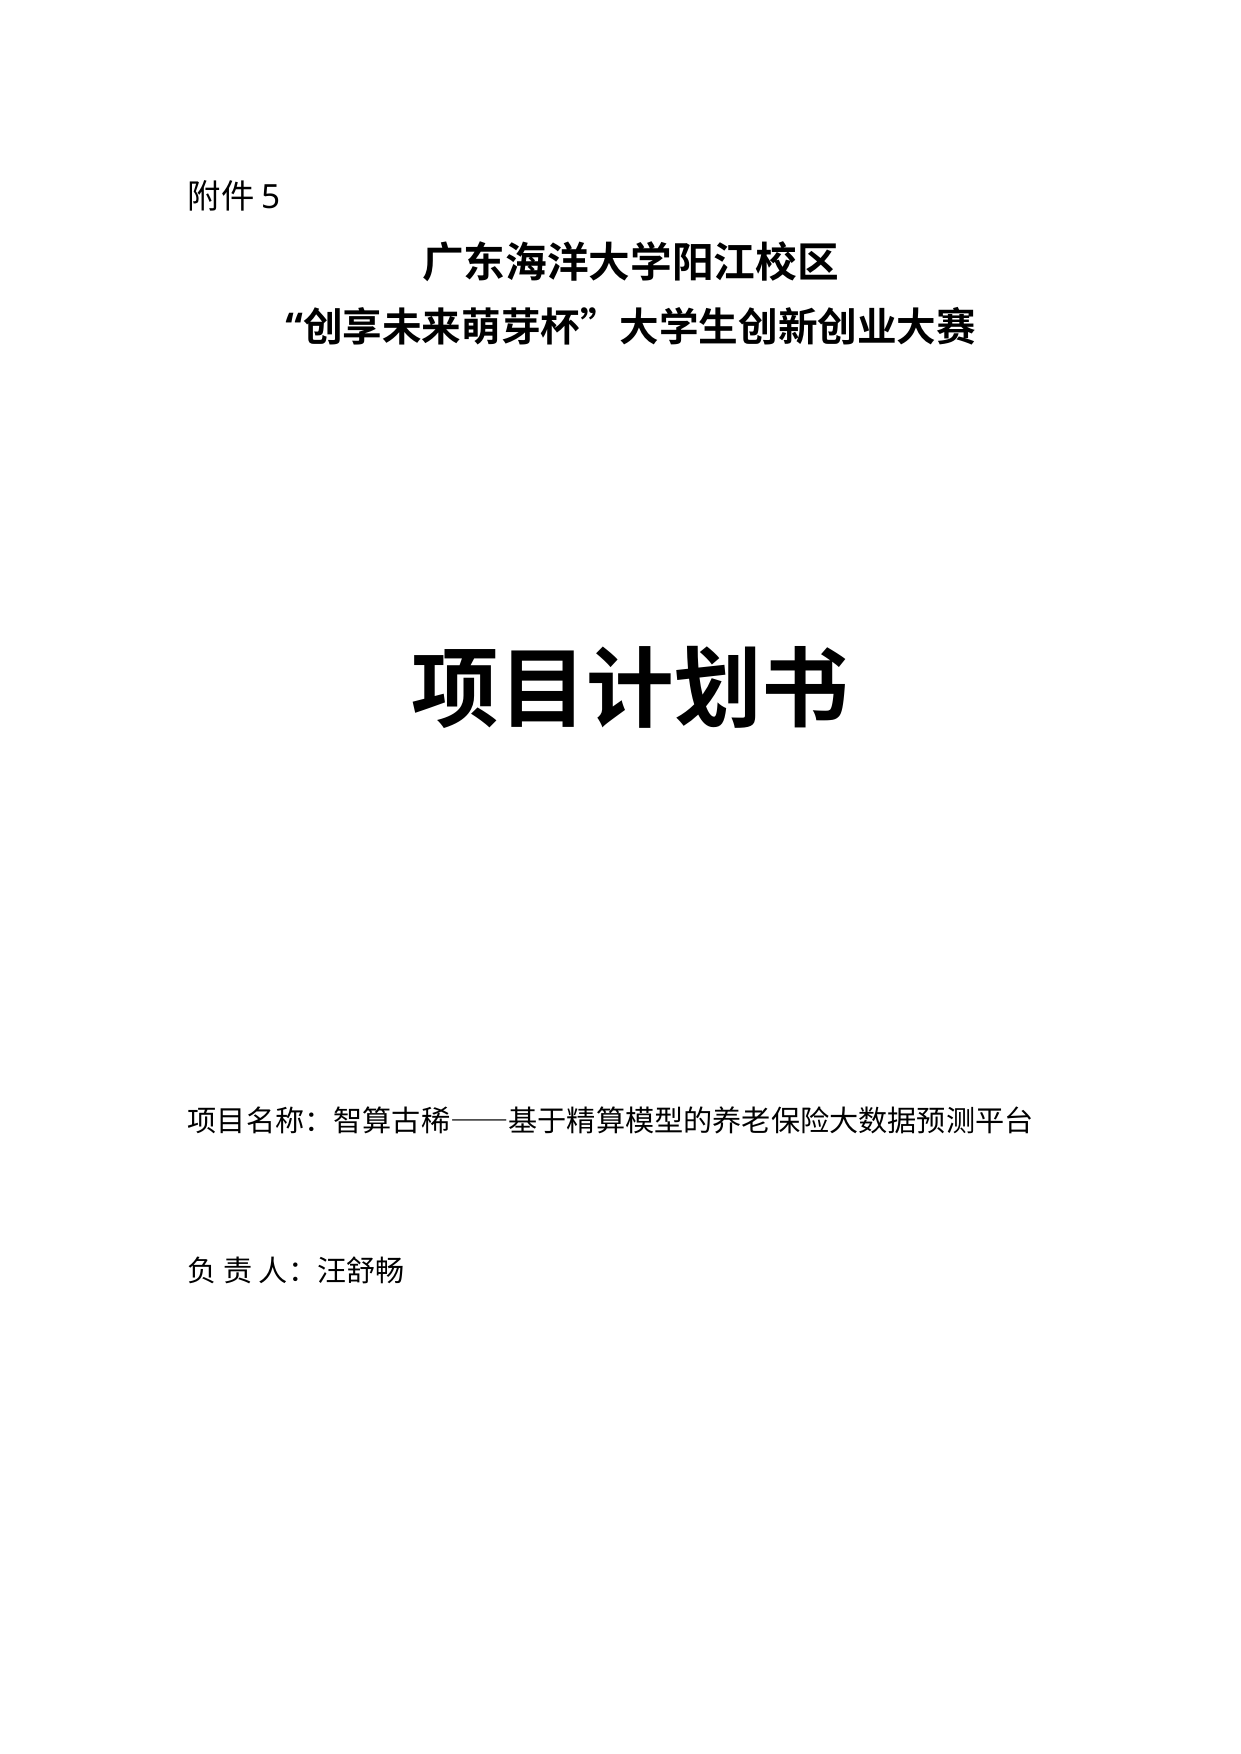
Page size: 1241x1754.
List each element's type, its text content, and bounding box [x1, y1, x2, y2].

text 附件5 [187, 162, 1053, 227]
text “创享未来萌芽杯”大学生创新创业大赛 [187, 292, 1053, 357]
text 项目计划书 [187, 617, 1053, 747]
text 项目名称：智算古稀——基于精算模型的养老保险大数据预测平台 [187, 1086, 1053, 1151]
text 负 责 人：汪舒畅 [187, 1236, 1053, 1301]
text 广东海洋大学阳江校区 [187, 227, 1053, 292]
